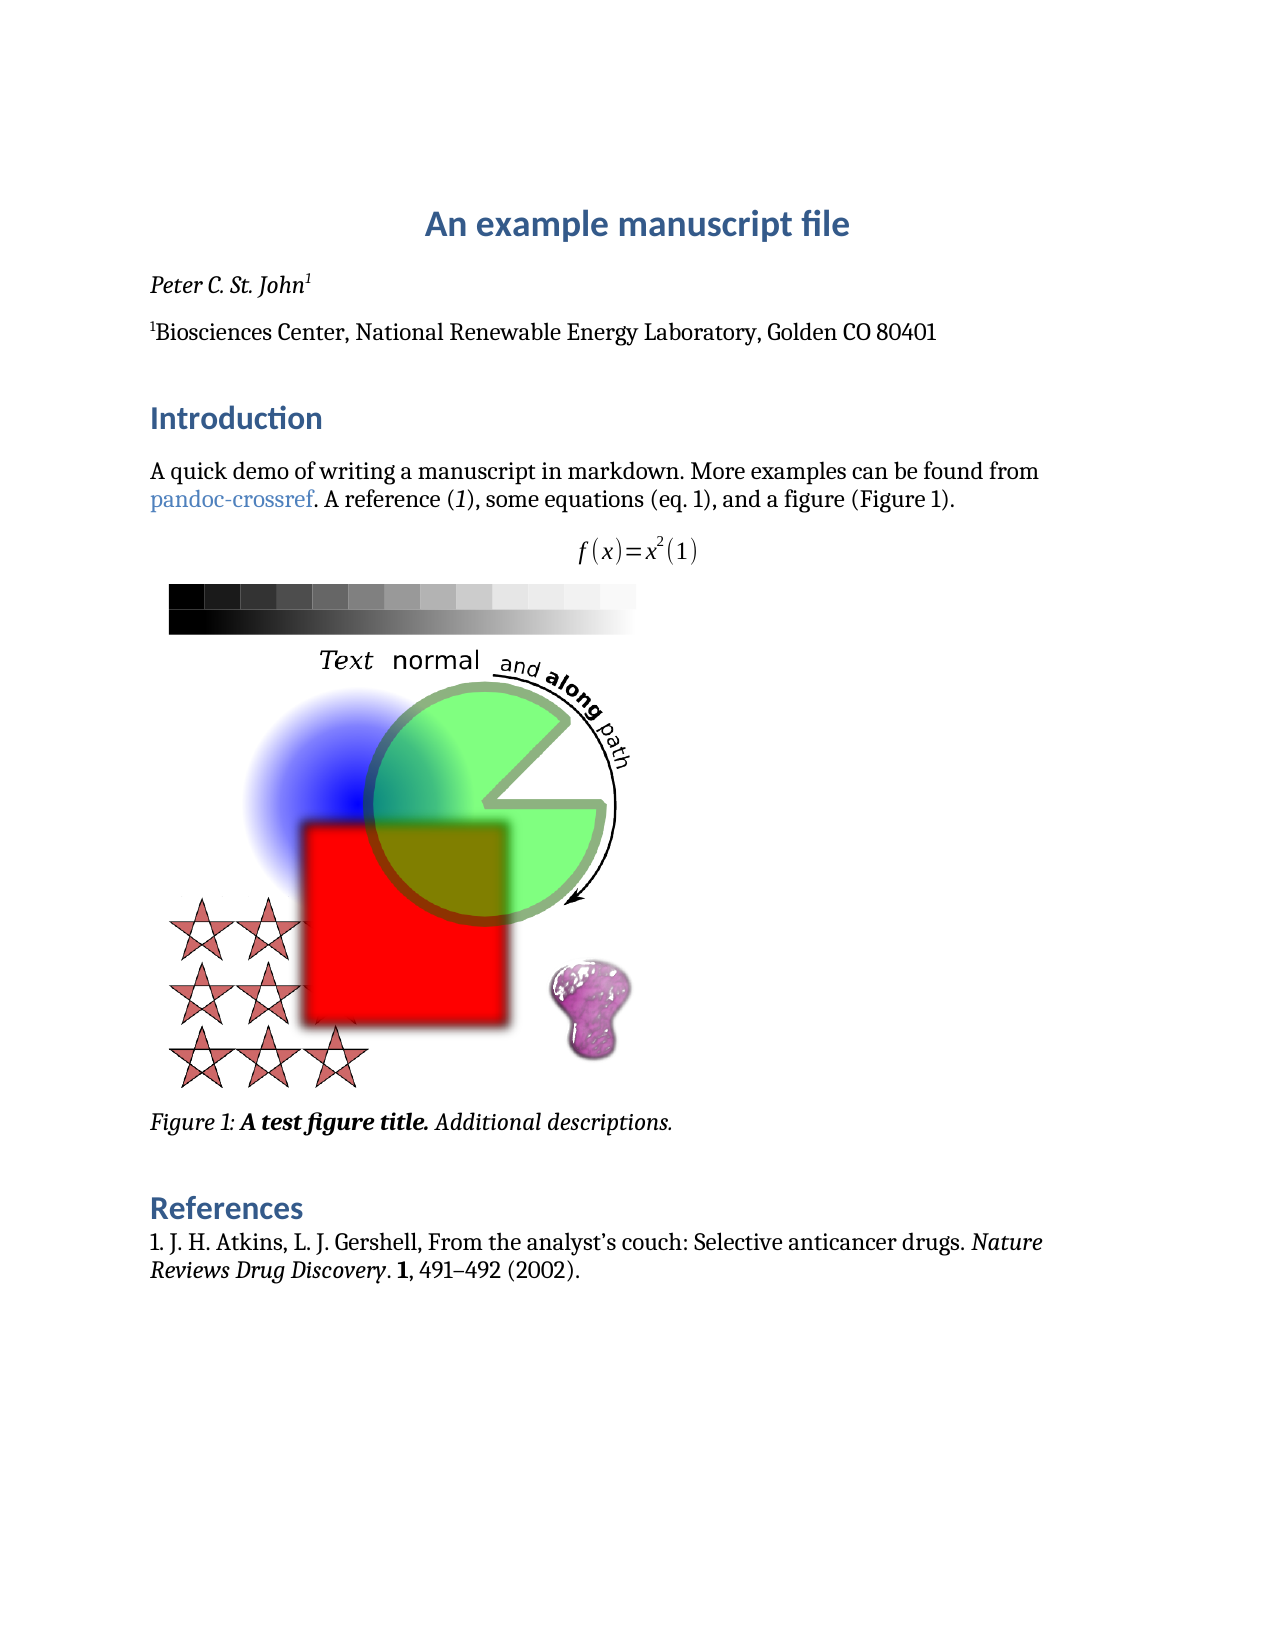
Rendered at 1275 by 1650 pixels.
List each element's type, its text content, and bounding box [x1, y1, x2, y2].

subtitle References [150, 1187, 1125, 1227]
text Peter C. St. John1 [150, 271, 1125, 299]
text Figure 1: A test figure title. Additional descriptions. [150, 1108, 1125, 1137]
title An example manuscript file [150, 200, 1125, 246]
picture [168, 584, 672, 1088]
text 1. J. H. Atkins, L. J. Gershell, From the analyst’s couch: Selective anticancer drugs. Nature Reviews Drug Discovery. 1, 491–492 (2002). [150, 1227, 1125, 1285]
text 1Biosciences Center, National Renewable Energy Laboratory, Golden CO 80401 [150, 318, 1125, 347]
text A quick demo of writing a manuscript in markdown. More examples can be found from pandoc-crossref. A reference (1), some equations (eq. 1), and a figure (Figure 1). [150, 457, 1125, 514]
subtitle Introduction [150, 397, 1125, 438]
